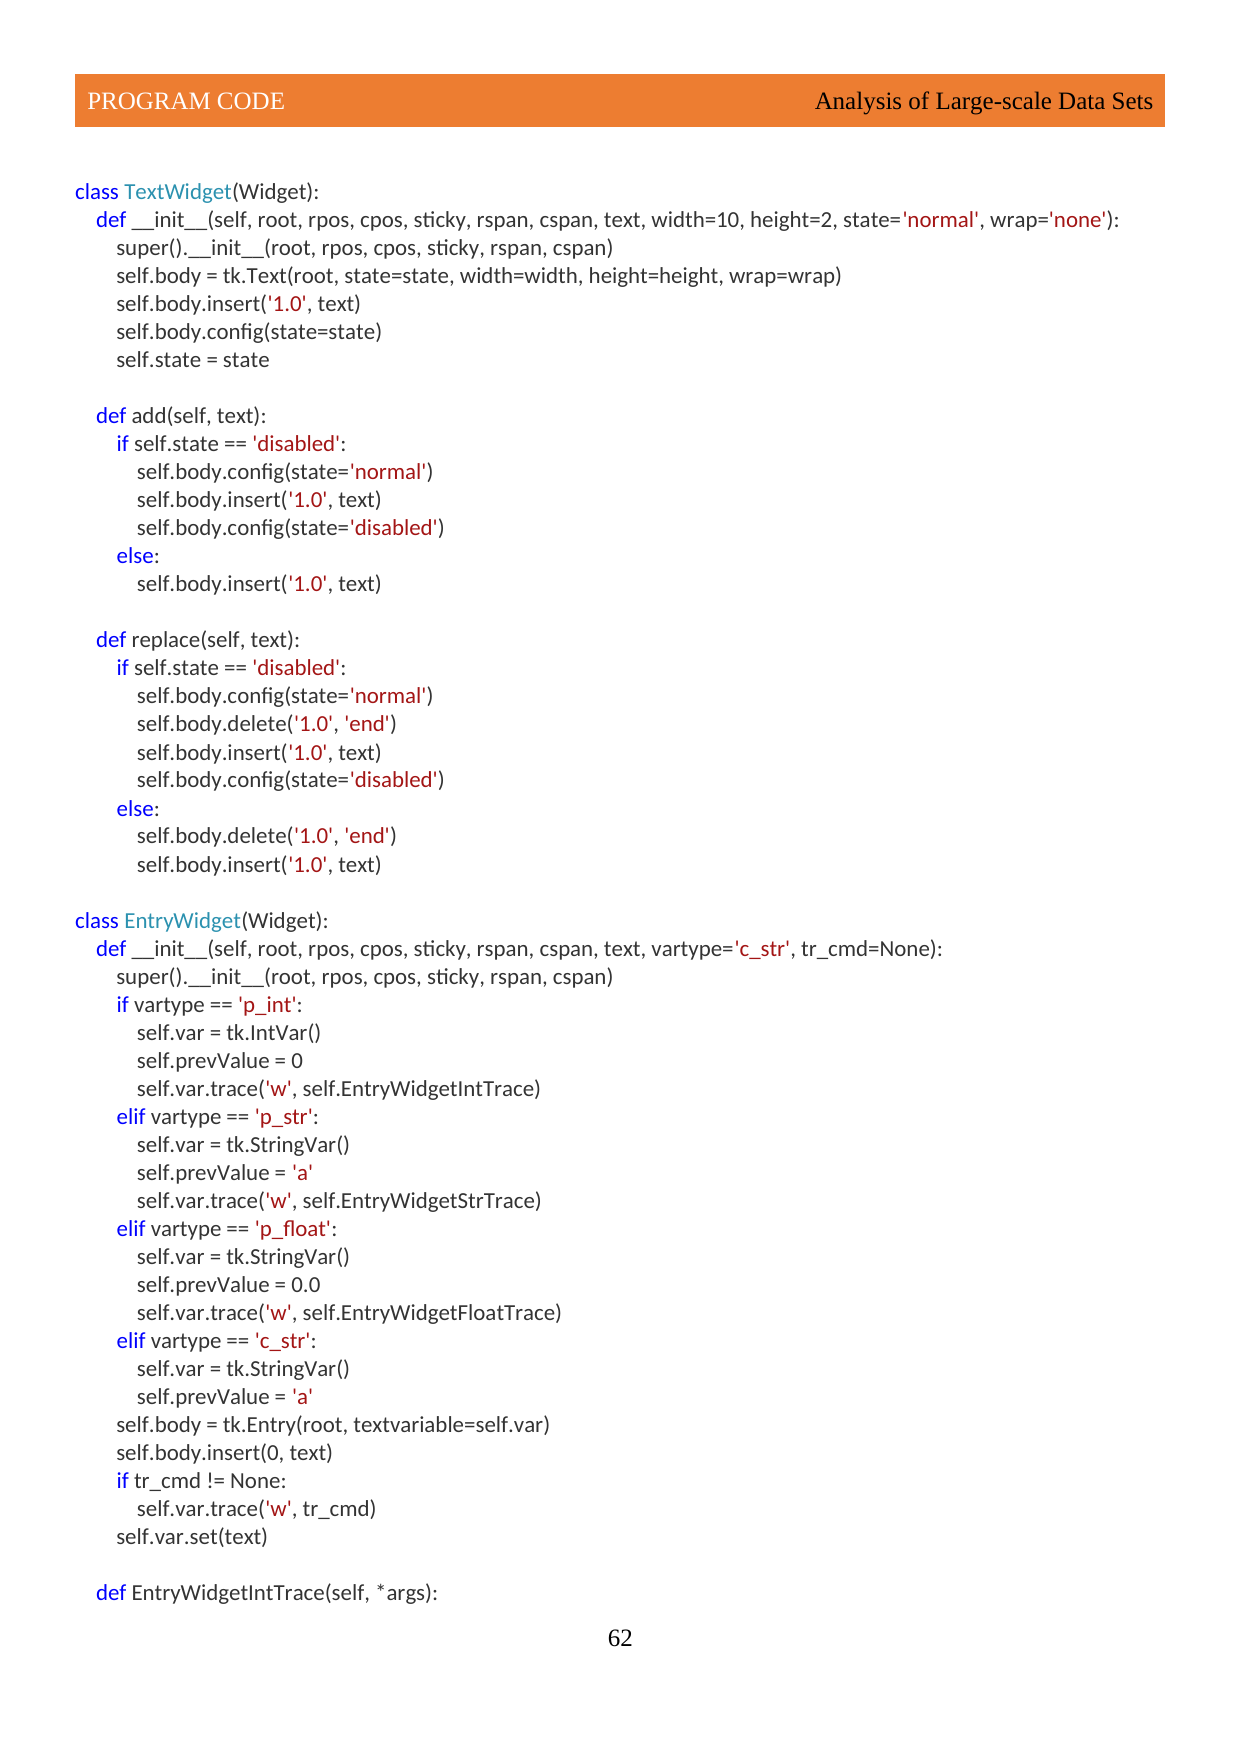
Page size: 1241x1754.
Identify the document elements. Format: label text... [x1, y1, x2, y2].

text self.prevValue = 'a' [75, 1158, 1165, 1186]
text self.var.trace('w', self.EntryWidgetStrTrace) [75, 1186, 1165, 1214]
text def EntryWidgetIntTrace(self, *args): [75, 1578, 1165, 1606]
text class TextWidget(Widget): [75, 177, 1165, 205]
text if self.state == 'disabled': [75, 429, 1165, 457]
text self.var.set(text) [75, 1522, 1165, 1550]
text self.body = tk.Text(root, state=state, width=width, height=height, wrap=wrap) [75, 261, 1165, 289]
text self.body.insert(0, text) [75, 1438, 1165, 1466]
text self.body.delete('1.0', 'end') [75, 822, 1165, 850]
text def add(self, text): [75, 401, 1165, 429]
text self.prevValue = 'a' [75, 1382, 1165, 1410]
text self.body.delete('1.0', 'end') [75, 709, 1165, 738]
text self.prevValue = 0.0 [75, 1270, 1165, 1298]
text def __init__(self, root, rpos, cpos, sticky, rspan, cspan, text, vartype='c_str', tr_cmd=None): [75, 934, 1165, 962]
text else: [75, 541, 1165, 569]
text super().__init__(root, rpos, cpos, sticky, rspan, cspan) [75, 962, 1165, 990]
text self.body.config(state='normal') [75, 682, 1165, 709]
text self.body = tk.Entry(root, textvariable=self.var) [75, 1410, 1165, 1438]
text if vartype == 'p_int': [75, 990, 1165, 1018]
text self.body.config(state='normal') [75, 457, 1165, 485]
text else: [75, 794, 1165, 822]
text self.body.insert('1.0', text) [75, 485, 1165, 513]
text self.var = tk.StringVar() [75, 1130, 1165, 1158]
text self.body.config(state=state) [75, 317, 1165, 345]
text elif vartype == 'p_str': [75, 1102, 1165, 1130]
text self.var.trace('w', self.EntryWidgetIntTrace) [75, 1074, 1165, 1102]
text elif vartype == 'p_float': [75, 1214, 1165, 1242]
text def __init__(self, root, rpos, cpos, sticky, rspan, cspan, text, width=10, height=2, state='normal', wrap='none'): [75, 205, 1165, 233]
text self.body.insert('1.0', text) [75, 738, 1165, 766]
text self.body.insert('1.0', text) [75, 289, 1165, 317]
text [75, 233, 1165, 261]
text if self.state == 'disabled': [75, 653, 1165, 682]
text self.body.config(state='disabled') [75, 766, 1165, 794]
text self.body.insert('1.0', text) [75, 569, 1165, 597]
text elif vartype == 'c_str': [75, 1326, 1165, 1354]
text self.prevValue = 0 [75, 1046, 1165, 1074]
text self.var = tk.StringVar() [75, 1242, 1165, 1270]
text if tr_cmd != None: [75, 1466, 1165, 1494]
text self.var = tk.IntVar() [75, 1018, 1165, 1046]
text self.var.trace('w', tr_cmd) [75, 1494, 1165, 1522]
text self.body.config(state='disabled') [75, 513, 1165, 541]
text def replace(self, text): [75, 626, 1165, 653]
text self.state = state [75, 345, 1165, 373]
text self.body.insert('1.0', text) [75, 850, 1165, 878]
text self.var.trace('w', self.EntryWidgetFloatTrace) [75, 1298, 1165, 1326]
text self.var = tk.StringVar() [75, 1354, 1165, 1382]
text class EntryWidget(Widget): [75, 906, 1165, 934]
